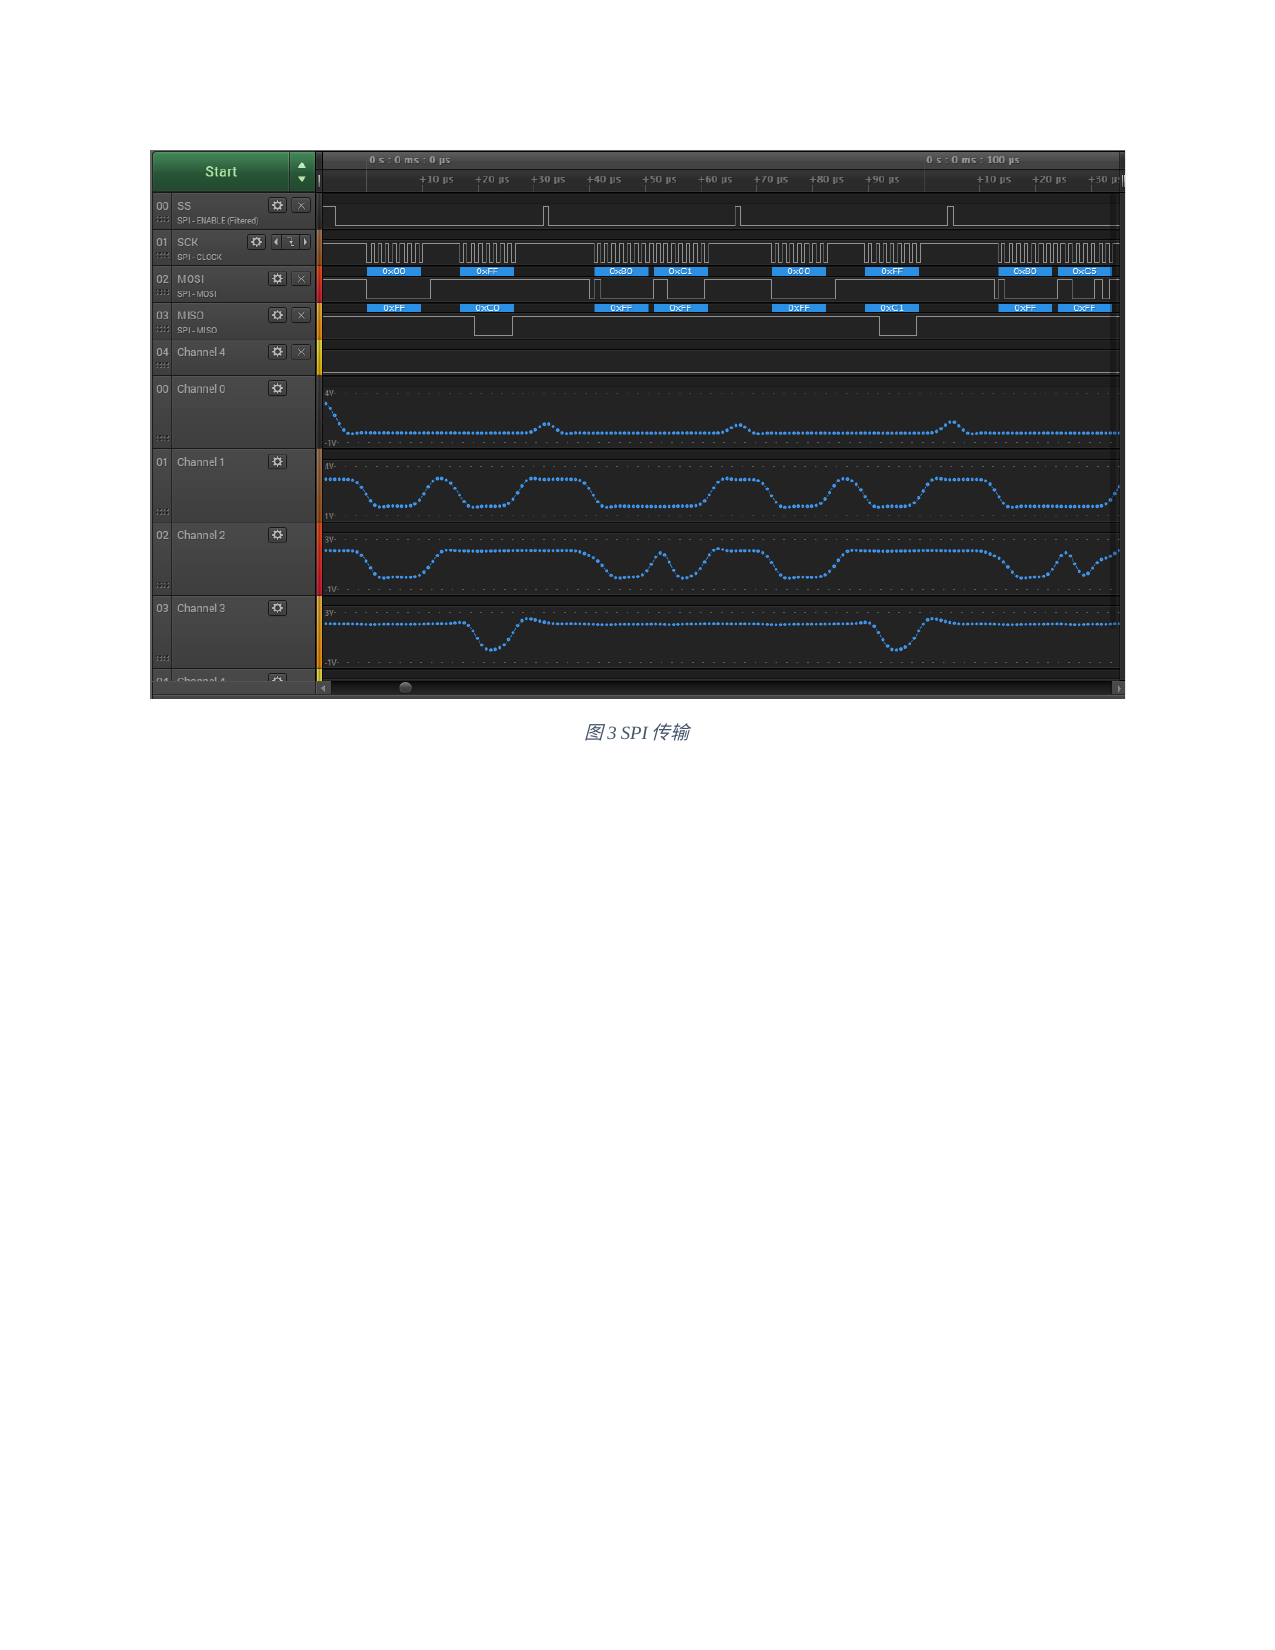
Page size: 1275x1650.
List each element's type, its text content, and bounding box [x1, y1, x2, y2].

text 图 3 SPI传输 [150, 718, 1125, 745]
picture [150, 150, 1125, 699]
